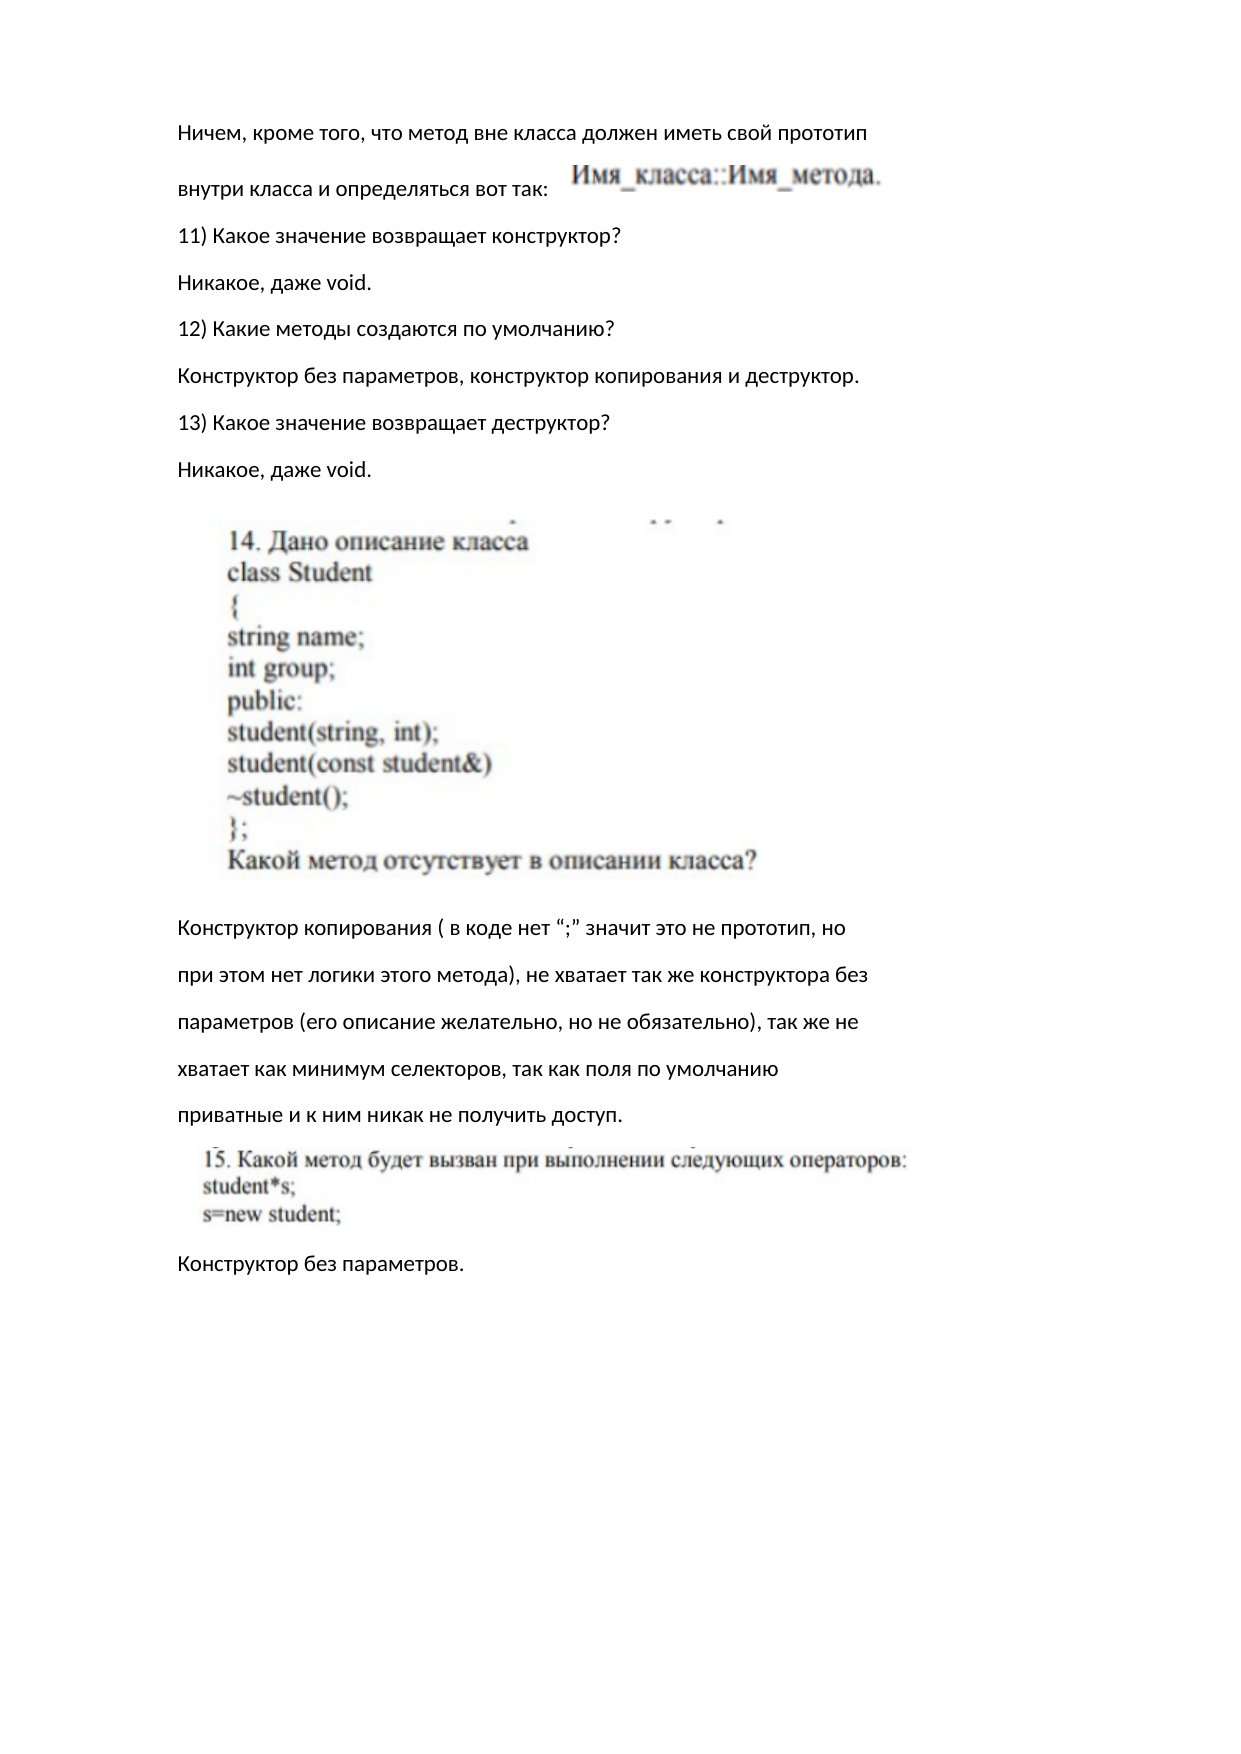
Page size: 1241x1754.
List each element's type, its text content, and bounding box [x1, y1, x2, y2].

text Ничем, кроме того, что метод вне класса должен иметь свой прототип [177, 118, 1152, 146]
text 12) Какие методы создаются по умолчанию? [177, 314, 1152, 343]
text Конструктор копирования ( в коде нет “;” значит это не прототип, но [177, 913, 1152, 941]
text 11) Какое значение возвращает конструктор? [177, 221, 1152, 249]
text хватает как минимум селекторов, так как поля по умолчанию [177, 1054, 1152, 1082]
text параметров (его описание желательно, но не обязательно), так же не [177, 1007, 1152, 1035]
text внутри класса и определяться вот так: [177, 165, 1152, 202]
text Никакое, даже void. [177, 455, 1152, 483]
text Конструктор без параметров, конструктор копирования и деструктор. [177, 361, 1152, 389]
text Никакое, даже void. [177, 268, 1152, 296]
text при этом нет логики этого метода), не хватает так же конструктора без [177, 960, 1152, 988]
text Конструктор без параметров. [177, 1249, 1152, 1277]
text приватные и к ним никак не получить доступ. [177, 1101, 1152, 1129]
text 13) Какое значение возвращает деструктор? [177, 408, 1152, 436]
